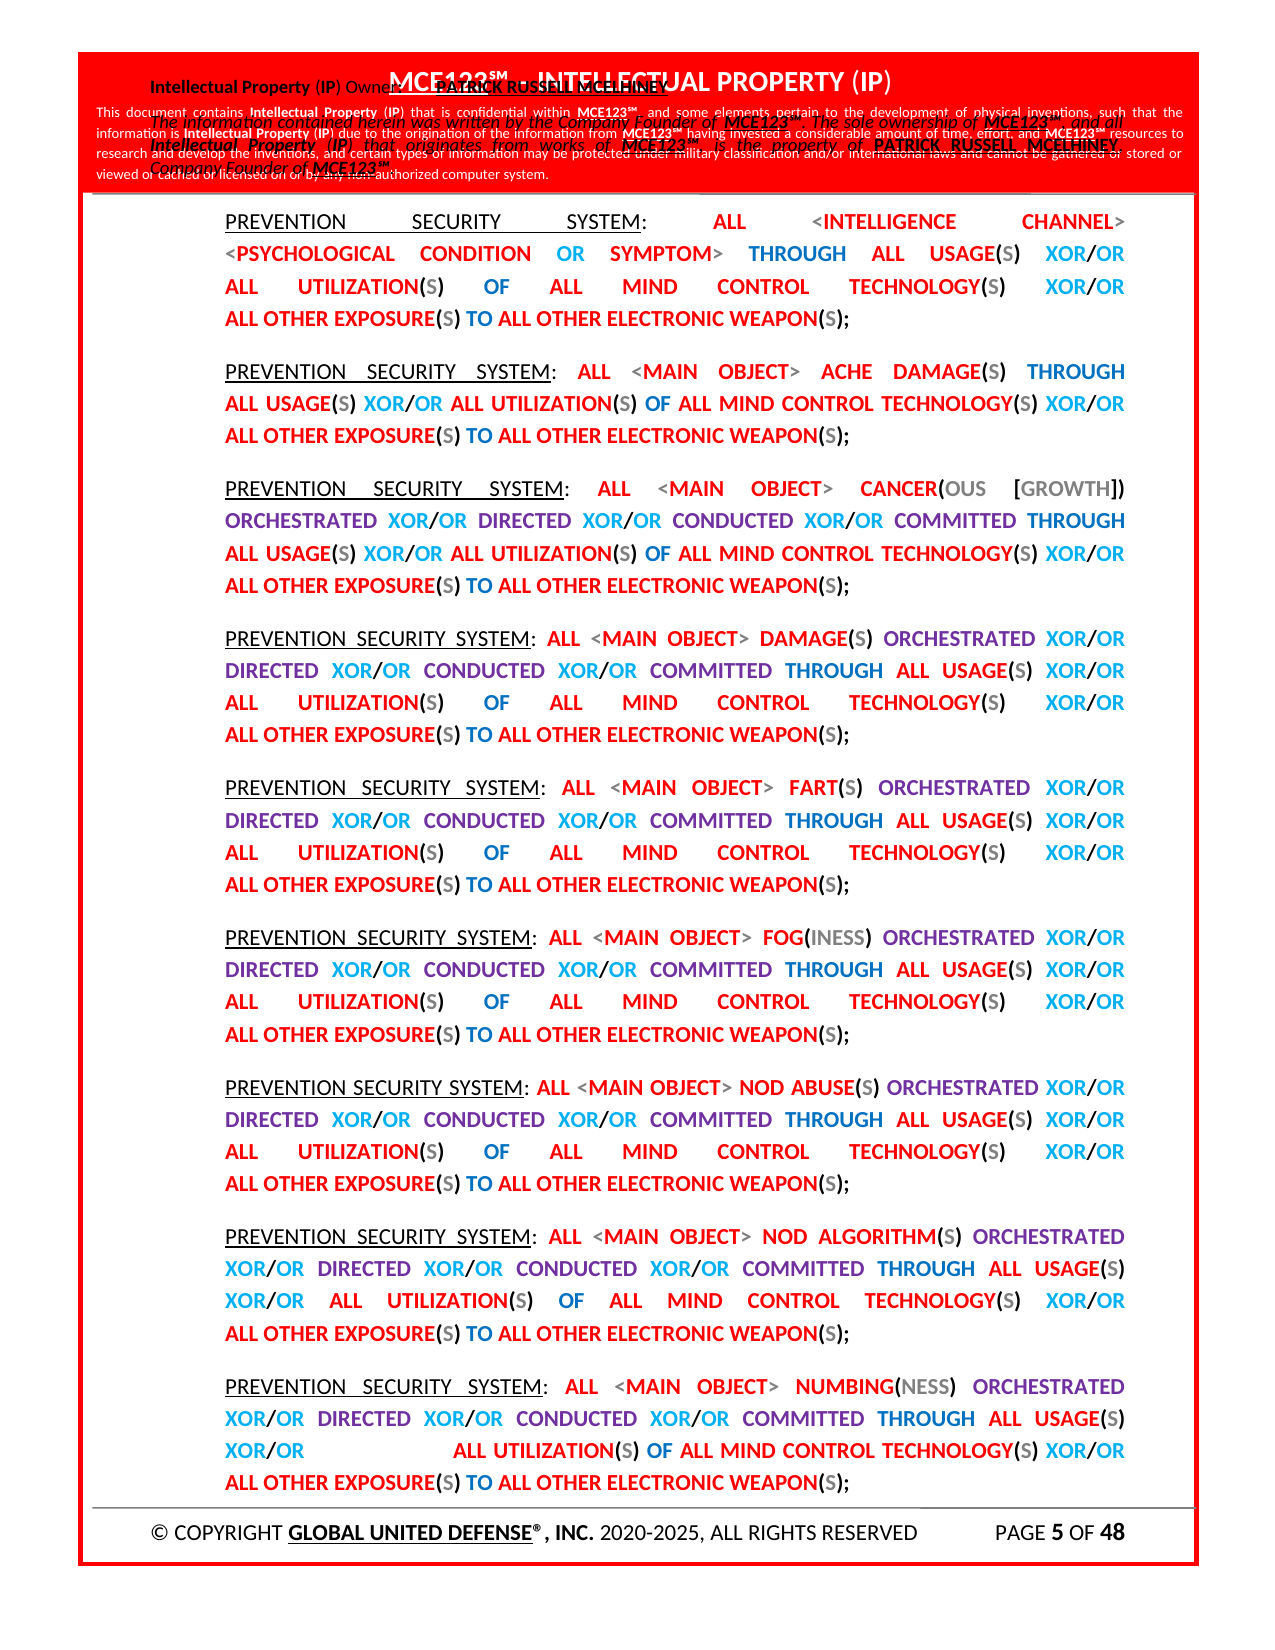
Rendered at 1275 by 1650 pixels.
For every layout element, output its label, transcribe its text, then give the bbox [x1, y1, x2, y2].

text PREVENTION SECURITY SYSTEM: ALL <MAIN OBJECT> NUMBING(NESS) ORCHESTRATED XOR/OR DIRECTED XOR/OR CONDUCTED XOR/OR COMMITTED THROUGH ALL USAGE(S) XOR/OR ALL UTILIZATION(S) OF ALL MIND CONTROL TECHNOLOGY(S) XOR/OR ALL OTHER EXPOSURE(S) TO ALL OTHER ELECTRONIC WEAPON(S); [225, 1372, 1125, 1496]
text PREVENTION SECURITY SYSTEM: ALL <MAIN OBJECT> NOD ABUSE(S) ORCHESTRATED XOR/OR DIRECTED XOR/OR CONDUCTED XOR/OR COMMITTED THROUGH ALL USAGE(S) XOR/OR ALL UTILIZATION(S) OF ALL MIND CONTROL TECHNOLOGY(S) XOR/OR ALL OTHER EXPOSURE(S) TO ALL OTHER ELECTRONIC WEAPON(S); [225, 1073, 1125, 1197]
text PREVENTION SECURITY SYSTEM: ALL <MAIN OBJECT> FART(S) ORCHESTRATED XOR/OR DIRECTED XOR/OR CONDUCTED XOR/OR COMMITTED THROUGH ALL USAGE(S) XOR/OR ALL UTILIZATION(S) OF ALL MIND CONTROL TECHNOLOGY(S) XOR/OR ALL OTHER EXPOSURE(S) TO ALL OTHER ELECTRONIC WEAPON(S); [225, 773, 1125, 898]
text PREVENTION SECURITY SYSTEM: ALL <MAIN OBJECT> FOG(INESS) ORCHESTRATED XOR/OR DIRECTED XOR/OR CONDUCTED XOR/OR COMMITTED THROUGH ALL USAGE(S) XOR/OR ALL UTILIZATION(S) OF ALL MIND CONTROL TECHNOLOGY(S) XOR/OR ALL OTHER EXPOSURE(S) TO ALL OTHER ELECTRONIC WEAPON(S); [225, 923, 1125, 1048]
text PREVENTION SECURITY SYSTEM: ALL <INTELLIGENCE CHANNEL> <PSYCHOLOGICAL CONDITION OR SYMPTOM> THROUGH ALL USAGE(S) XOR/OR ALL UTILIZATION(S) OF ALL MIND CONTROL TECHNOLOGY(S) XOR/OR ALL OTHER EXPOSURE(S) TO ALL OTHER ELECTRONIC WEAPON(S); [225, 207, 1125, 332]
text PREVENTION SECURITY SYSTEM: ALL <MAIN OBJECT> ACHE DAMAGE(S) THROUGH ALL USAGE(S) XOR/OR ALL UTILIZATION(S) OF ALL MIND CONTROL TECHNOLOGY(S) XOR/OR ALL OTHER EXPOSURE(S) TO ALL OTHER ELECTRONIC WEAPON(S); [225, 357, 1125, 449]
text PREVENTION SECURITY SYSTEM: ALL <MAIN OBJECT> NOD ALGORITHM(S) ORCHESTRATED XOR/OR DIRECTED XOR/OR CONDUCTED XOR/OR COMMITTED THROUGH ALL USAGE(S) XOR/OR ALL UTILIZATION(S) OF ALL MIND CONTROL TECHNOLOGY(S) XOR/OR ALL OTHER EXPOSURE(S) TO ALL OTHER ELECTRONIC WEAPON(S); [225, 1222, 1125, 1347]
text PREVENTION SECURITY SYSTEM: ALL <MAIN OBJECT> CANCER(OUS [GROWTH]) ORCHESTRATED XOR/OR DIRECTED XOR/OR CONDUCTED XOR/OR COMMITTED THROUGH ALL USAGE(S) XOR/OR ALL UTILIZATION(S) OF ALL MIND CONTROL TECHNOLOGY(S) XOR/OR ALL OTHER EXPOSURE(S) TO ALL OTHER ELECTRONIC WEAPON(S); [225, 474, 1125, 599]
text PREVENTION SECURITY SYSTEM: ALL <MAIN OBJECT> DAMAGE(S) ORCHESTRATED XOR/OR DIRECTED XOR/OR CONDUCTED XOR/OR COMMITTED THROUGH ALL USAGE(S) XOR/OR ALL UTILIZATION(S) OF ALL MIND CONTROL TECHNOLOGY(S) XOR/OR ALL OTHER EXPOSURE(S) TO ALL OTHER ELECTRONIC WEAPON(S); [225, 624, 1125, 748]
